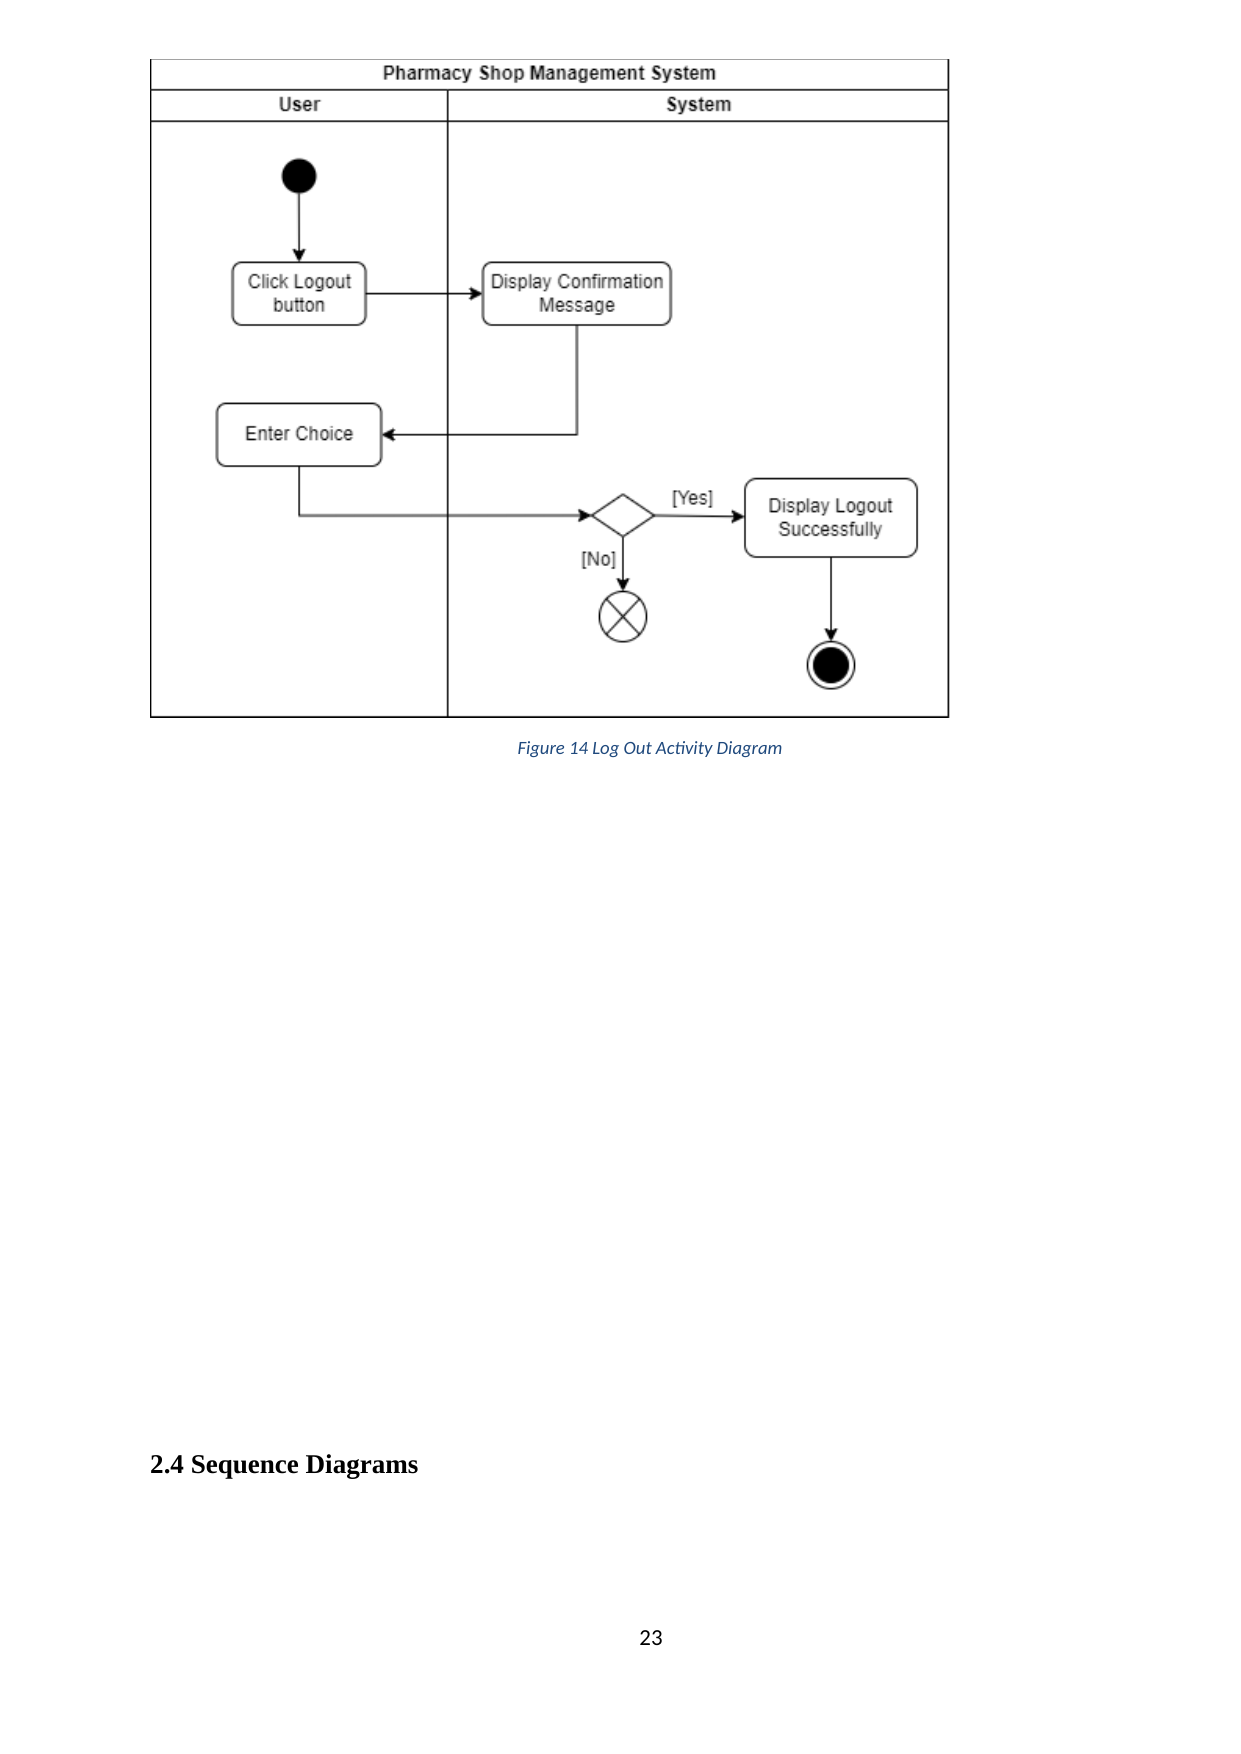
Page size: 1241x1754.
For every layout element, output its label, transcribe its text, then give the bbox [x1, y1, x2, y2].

text 2.4 Sequence Diagrams [150, 1448, 1152, 1479]
text Figure 14 Log Out Activity Diagram [150, 736, 1152, 759]
picture [150, 59, 951, 718]
